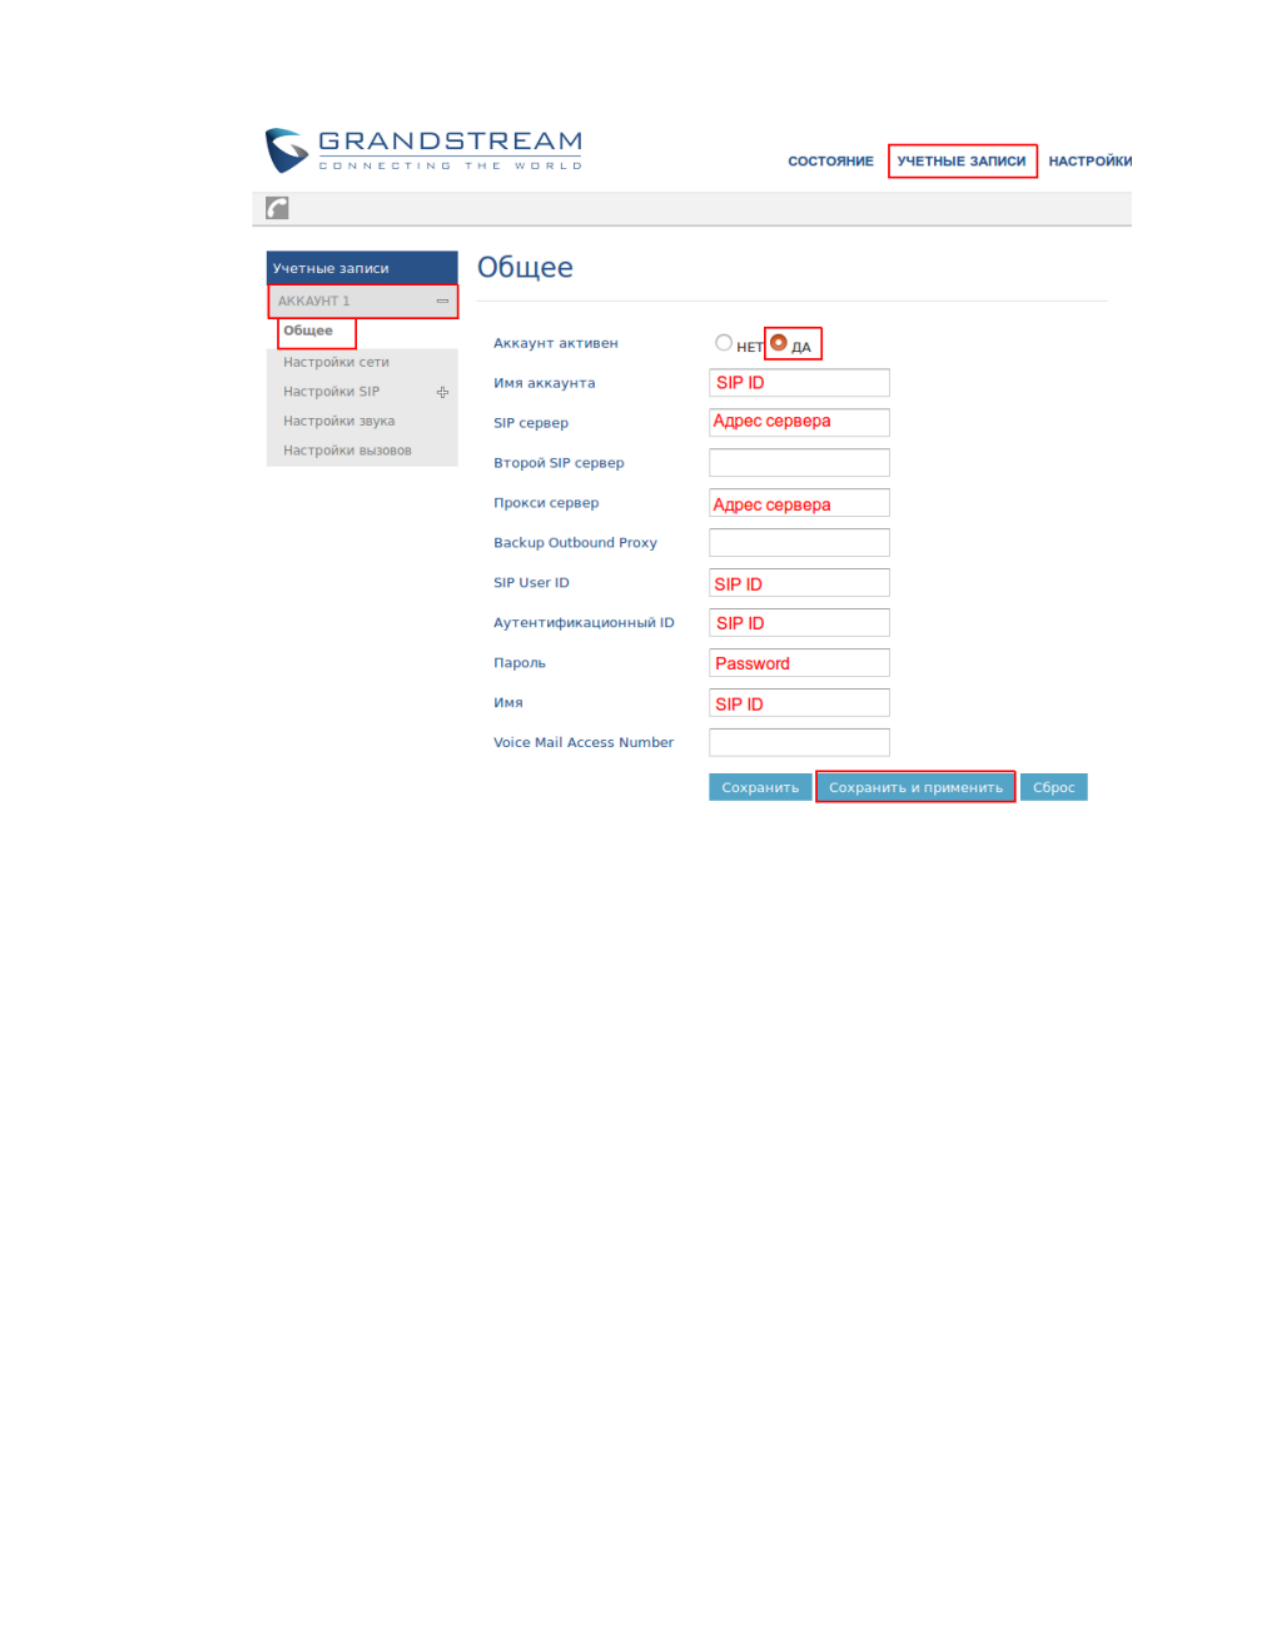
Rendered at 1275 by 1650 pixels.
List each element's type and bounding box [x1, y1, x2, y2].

picture [252, 118, 1142, 821]
